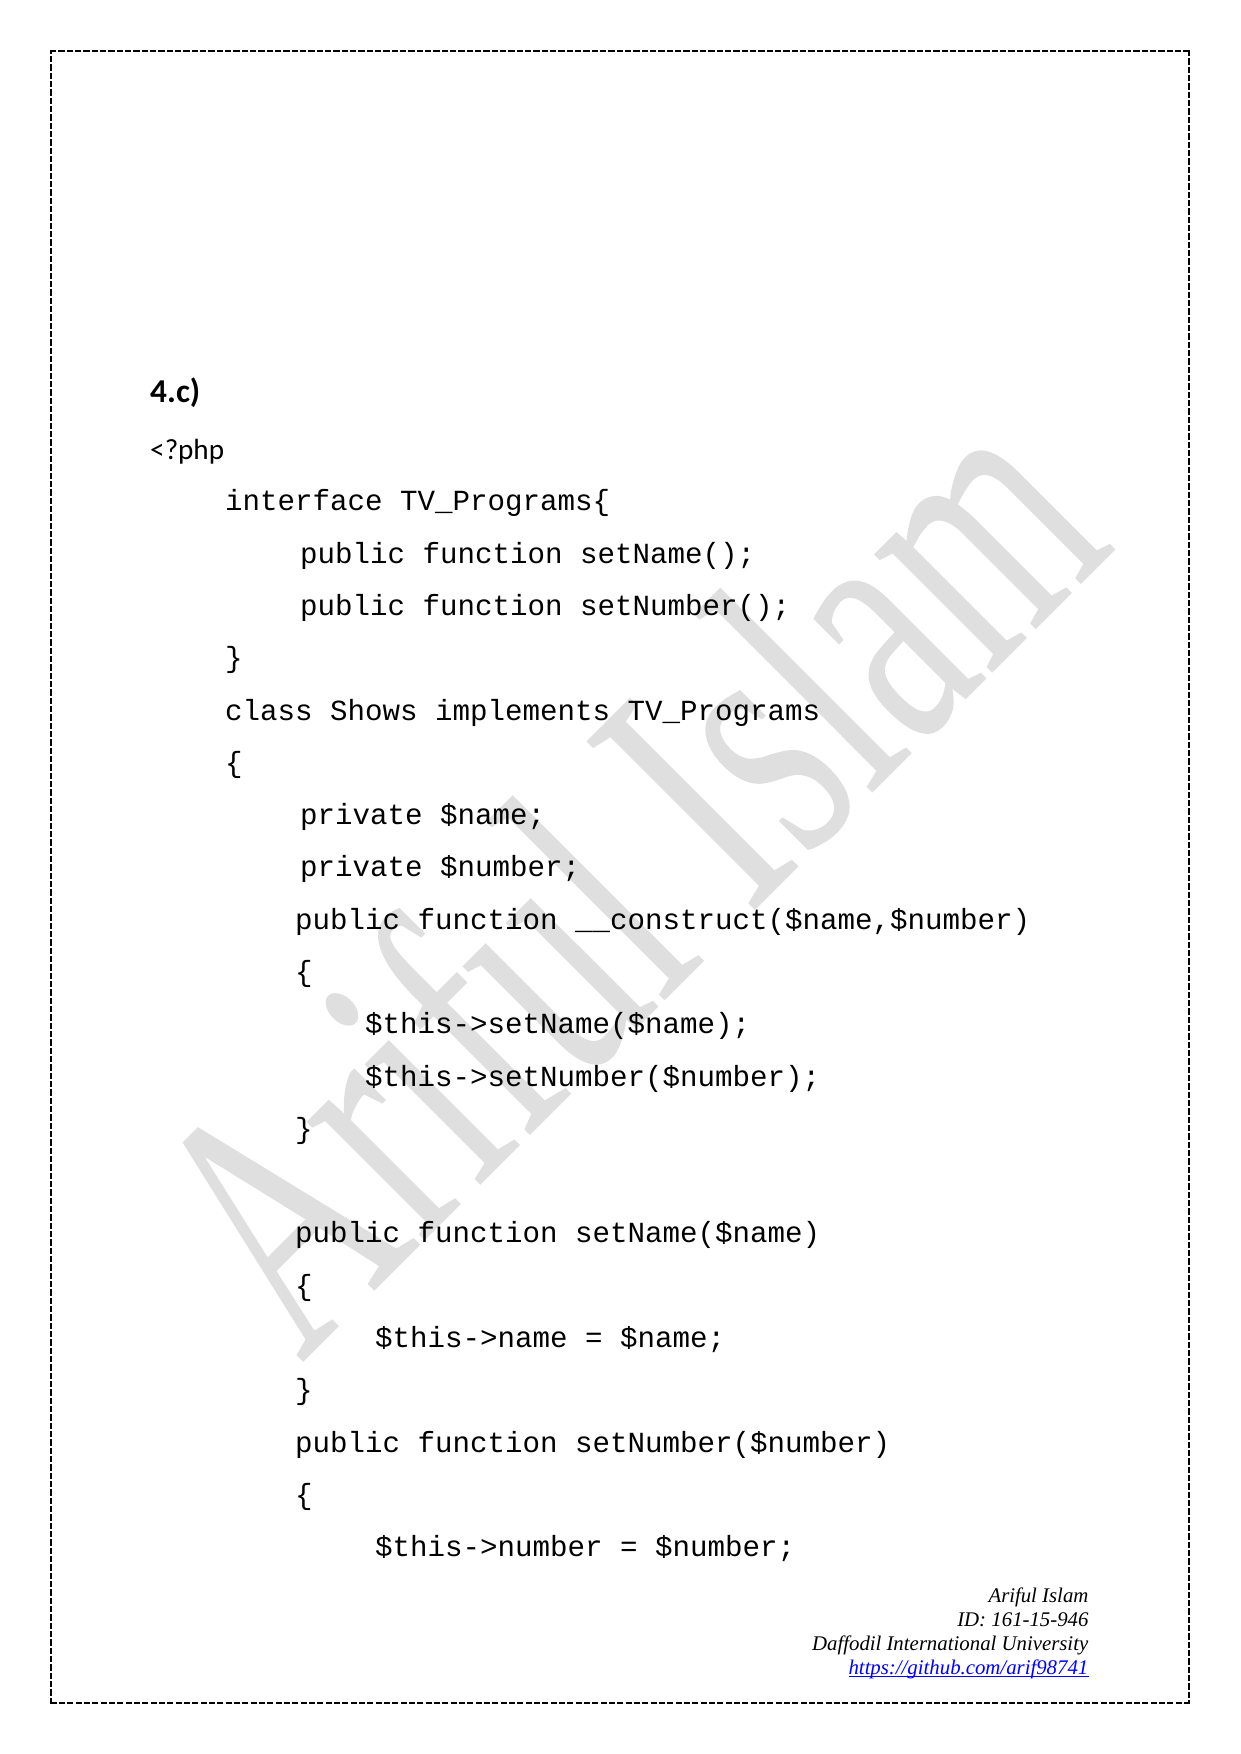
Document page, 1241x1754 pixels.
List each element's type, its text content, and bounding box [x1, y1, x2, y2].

text $this->number = $number; [150, 1532, 1090, 1565]
text public function __construct($name,$number) [150, 905, 1090, 938]
text private $name; [150, 800, 1090, 833]
text public function setName($name) [150, 1218, 1090, 1252]
text $this->setName($name); [150, 1009, 1090, 1042]
text { [150, 1480, 1090, 1513]
text } [150, 1375, 1090, 1408]
text { [150, 748, 1090, 781]
text class Shows implements TV_Programs [150, 696, 1090, 729]
text } [150, 1114, 1090, 1147]
text private $number; [150, 852, 1090, 886]
text interface TV_Programs{ [150, 486, 1090, 519]
text public function setNumber(); [150, 591, 1090, 624]
text $this->name = $name; [150, 1323, 1090, 1356]
text 4.c) [150, 370, 1090, 411]
text public function setName(); [150, 539, 1090, 572]
text { [150, 957, 1090, 990]
text $this->setNumber($number); [150, 1062, 1090, 1095]
text { [150, 1271, 1090, 1304]
text } [150, 643, 1090, 676]
text public function setNumber($number) [150, 1428, 1090, 1461]
text <?php [150, 431, 1090, 467]
